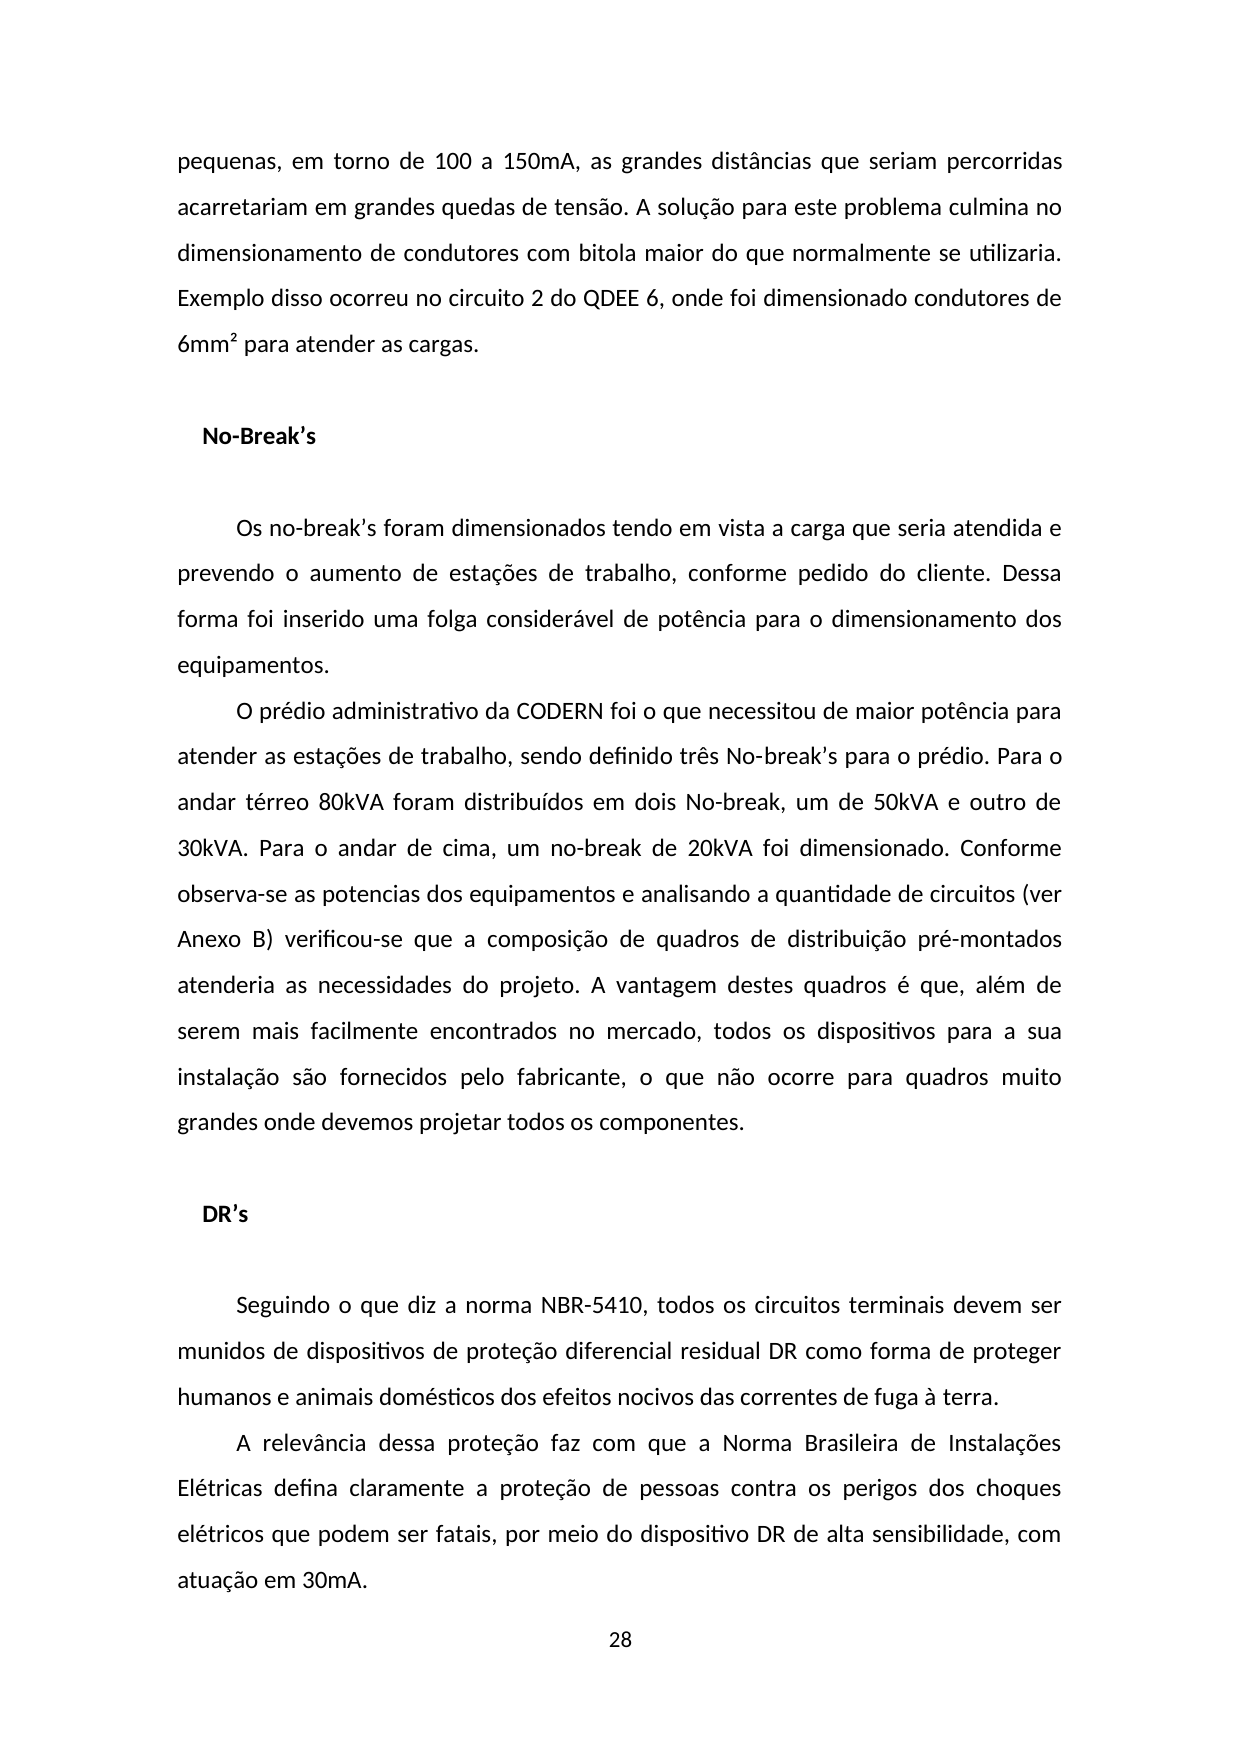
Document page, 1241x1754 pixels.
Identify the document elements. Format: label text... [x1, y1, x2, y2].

text Os no-break’s foram dimensionados tendo em vista a carga que seria atendida e prevendo o aumento de estações de trabalho, conforme pedido do cliente. Dessa forma foi inserido uma folga considerável de potência para o dimensionamento dos equipamentos. [177, 512, 1063, 679]
subtitle DR’s [164, 1198, 1076, 1228]
text A relevância dessa proteção faz com que a Norma Brasileira de Instalações Elétricas defina claramente a proteção de pessoas contra os perigos dos choques elétricos que podem ser fatais, por meio do dispositivo DR de alta sensibilidade, com atuação em 30mA. [177, 1427, 1062, 1594]
text O prédio administrativo da CODERN foi o que necessitou de maior potência para atender as estações de trabalho, sendo definido três No-break’s para o prédio. Para o andar térreo 80kVA foram distribuídos em dois No-break, um de 50kVA e outro de 30kVA. Para o andar de cima, um no-break de 20kVA foi dimensionado. Conforme observa-se as potencias dos equipamentos e analisando a quantidade de circuitos (ver Anexo B) verificou-se que a composição de quadros de distribuição pré-montados atenderia as necessidades do projeto. A vantagem destes quadros é que, além de serem mais facilmente encontrados no mercado, todos os dispositivos para a sua instalação são fornecidos pelo fabricante, o que não ocorre para quadros muito grandes onde devemos projetar todos os componentes. [177, 695, 1063, 1137]
text Seguindo o que diz a norma NBR-5410, todos os circuitos terminais devem ser munidos de dispositivos de proteção diferencial residual DR como forma de proteger humanos e animais domésticos dos efeitos nocivos das correntes de fuga à terra. [177, 1289, 1063, 1411]
text pequenas, em torno de 100 a 150mA, as grandes distâncias que seriam percorridas acarretariam em grandes quedas de tensão. A solução para este problema culmina no dimensionamento de condutores com bitola maior do que normalmente se utilizaria. Exemplo disso ocorreu no circuito 2 do QDEE 6, onde foi dimensionado condutores de 6mm² para atender as cargas. [177, 145, 1063, 359]
subtitle No-Break’s [164, 420, 1076, 451]
